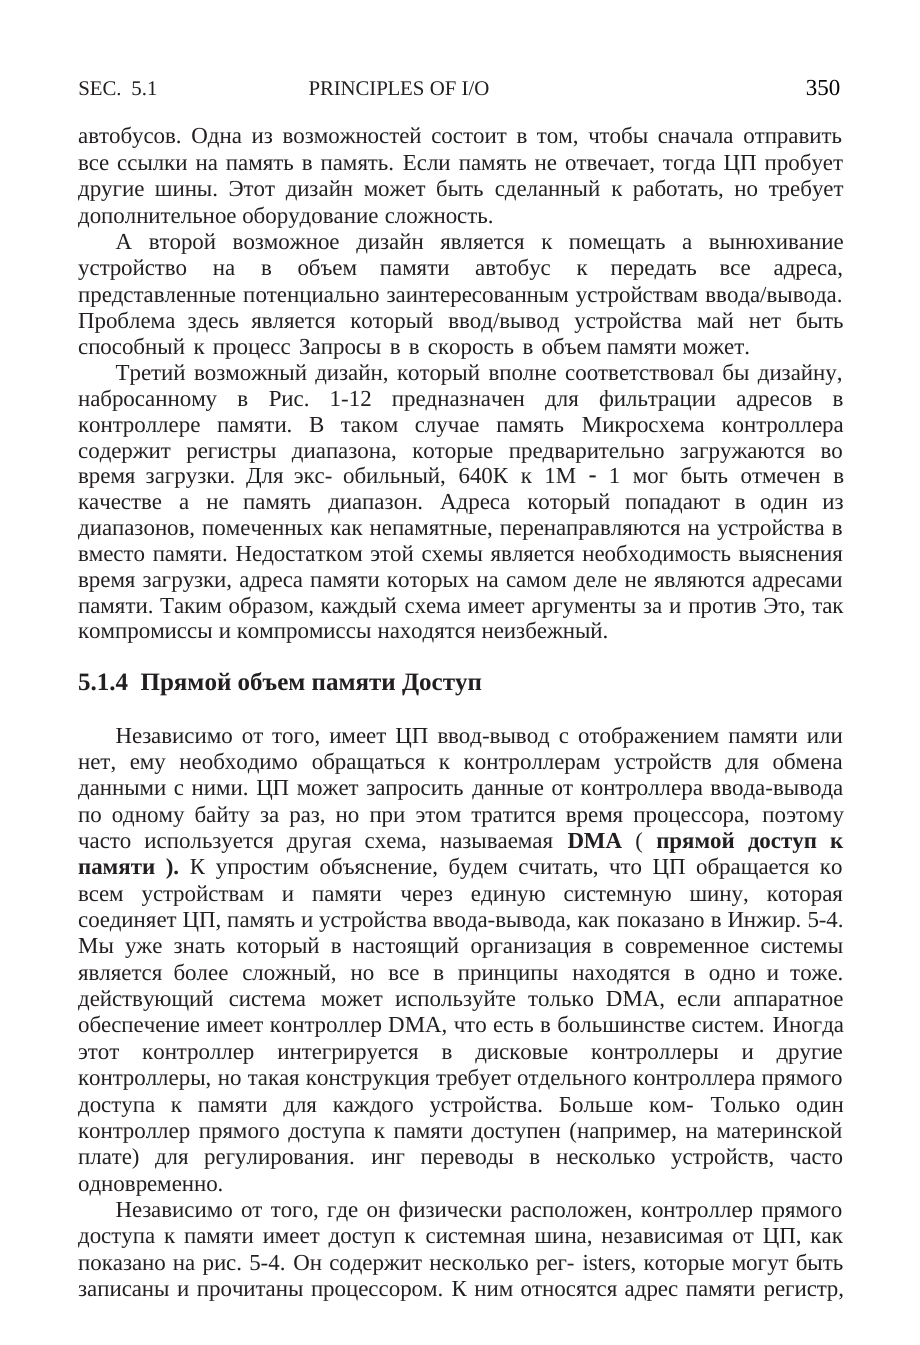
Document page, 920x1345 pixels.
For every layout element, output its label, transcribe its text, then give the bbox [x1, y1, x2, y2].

text Независимо от того, имеет ЦП ввод-вывод с отображением памяти или нет, ему необходимо обращаться к контроллерам устройств для обмена данными с ними. ЦП может запросить данные от контроллера ввода-вывода по одному байту за раз, но при этом тратится время процессора, поэтому часто используется другая схема, называемая DMA ( прямой доступ к памяти ). К упростим объяснение, будем считать, что ЦП обращается ко всем устройствам и памяти через единую системную шину, которая соединяет ЦП, память и устройства ввода-вывода, как показано в Инжир. 5-4. Мы уже знать который в настоящий организация в современное системы является более сложный, но все в принципы находятся в одно и тоже. действующий система может используйте только DMA, если аппаратное обеспечение имеет контроллер DMA, что есть в большинстве систем. Иногда этот контроллер интегрируется в дисковые контроллеры и другие контроллеры, но такая конструкция требует отдельного контроллера прямого доступа к памяти для каждого устройства. Больше ком- Только один контроллер прямого доступа к памяти доступен (например, на материнской плате) для регулирования. инг переводы в несколько устройств, часто одновременно. [78, 722, 844, 1196]
subtitle Прямой объем памяти Доступ [78, 667, 855, 696]
text А второй возможное дизайн является к помещать а вынюхивание устройство на в объем памяти автобус к передать все адреса, представленные потенциально заинтересованным устройствам ввода/вывода. Проблема здесь является который ввод/вывод устройства май нет быть способный к процесс Запросы в в скорость в объем памяти может. [78, 228, 844, 360]
text автобусов. Одна из возможностей состоит в том, чтобы сначала отправить все ссылки на память в память. Если память не отвечает, тогда ЦП пробует другие шины. Этот дизайн может быть сделанный к работать, но требует дополнительное оборудование сложность. [78, 123, 843, 228]
text Третий возможный дизайн, который вполне соответствовал бы дизайну, набросанному в Рис. 1-12 предназначен для фильтрации адресов в контроллере памяти. В таком случае память Микросхема контроллера содержит регистры диапазона, которые предварительно загружаются во время загрузки. Для экс- обильный, 640К к 1М  1 мог быть отмечен в качестве а не память диапазон. Адреса который попадают в один из диапазонов, помеченных как непамятные, перенаправляются на устройства в вместо памяти. Недостатком этой схемы является необходимость выяснения время загрузки, адреса памяти которых на самом деле не являются адресами памяти. Таким образом, каждый схема имеет аргументы за и против Это, так компромиссы и компромиссы находятся неизбежный. [78, 360, 844, 644]
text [78, 1196, 844, 1301]
